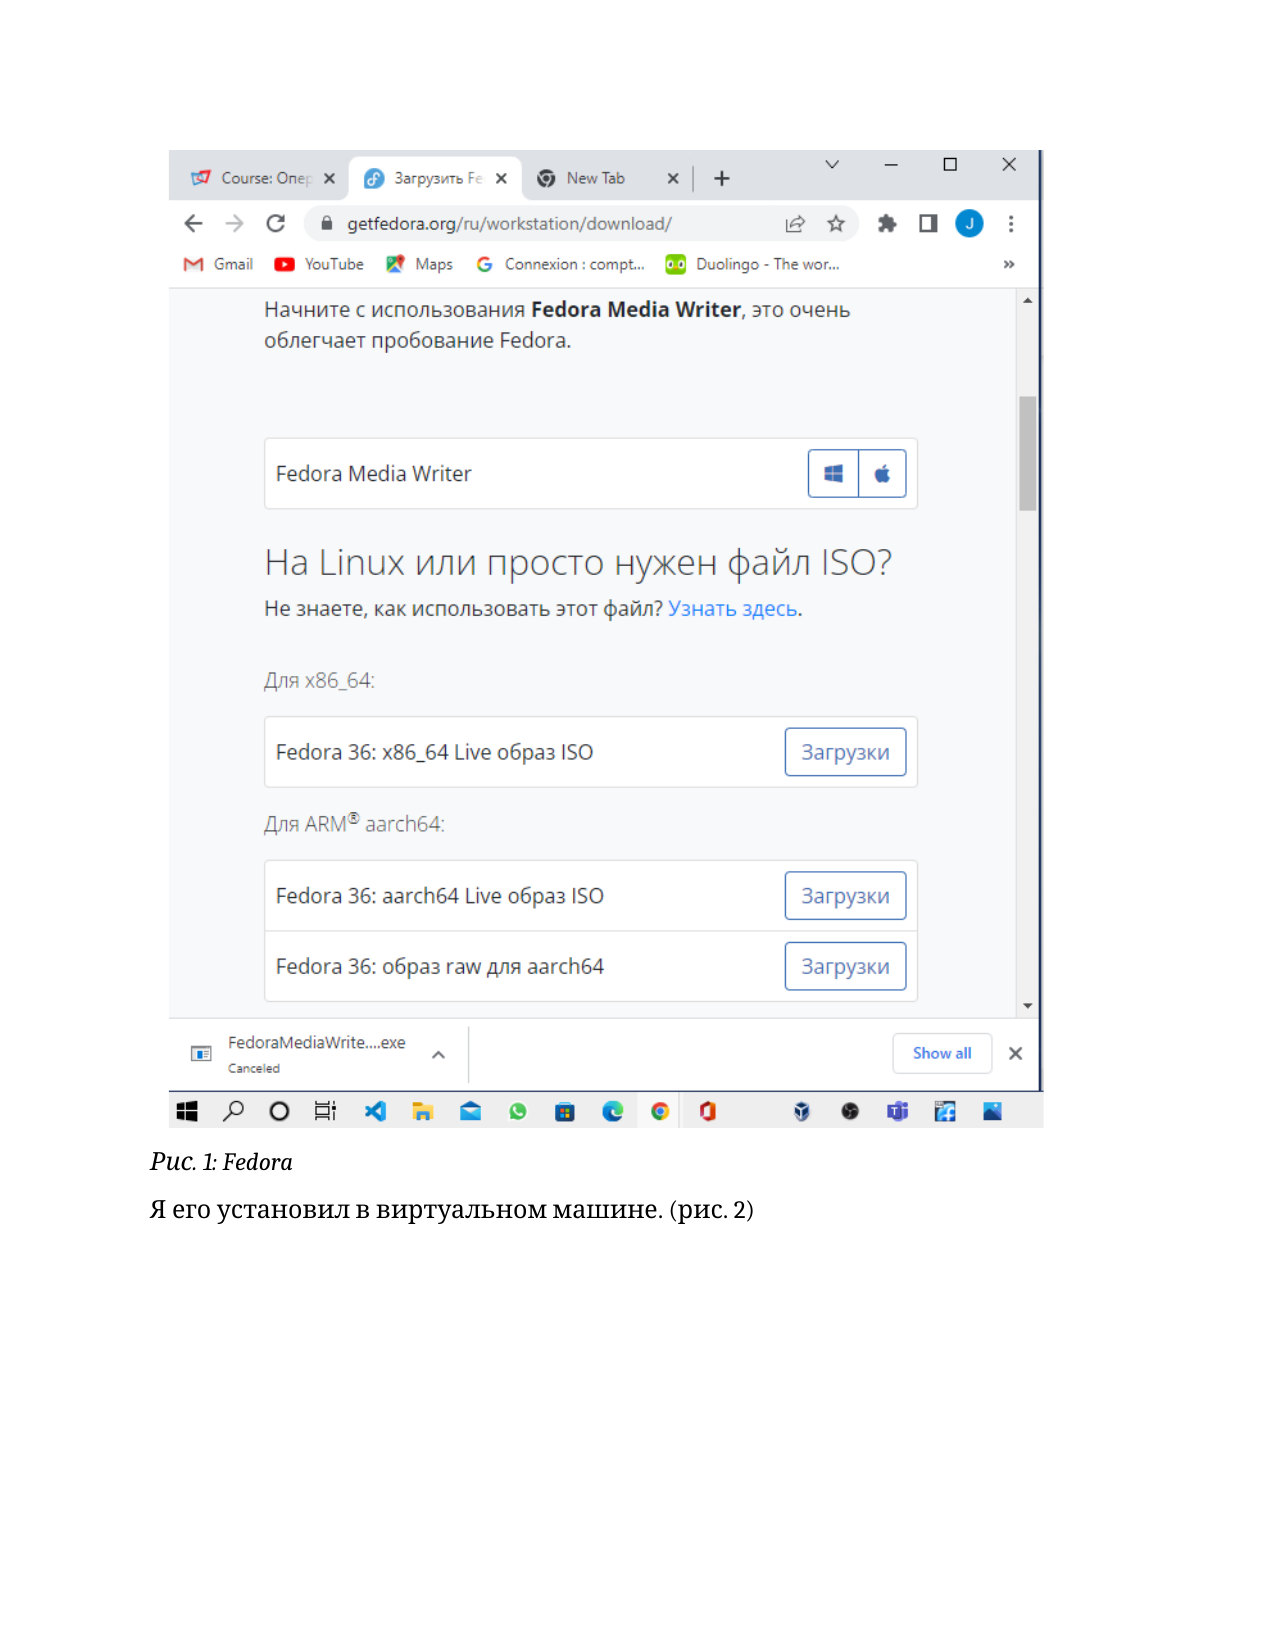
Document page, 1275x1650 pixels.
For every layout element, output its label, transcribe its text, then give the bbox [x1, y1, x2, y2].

text Рис. 1: Fedora [150, 1148, 1125, 1177]
text Я его установил в виртуальном машине. (рис. 2) [150, 1196, 1125, 1224]
picture [168, 150, 1044, 1128]
